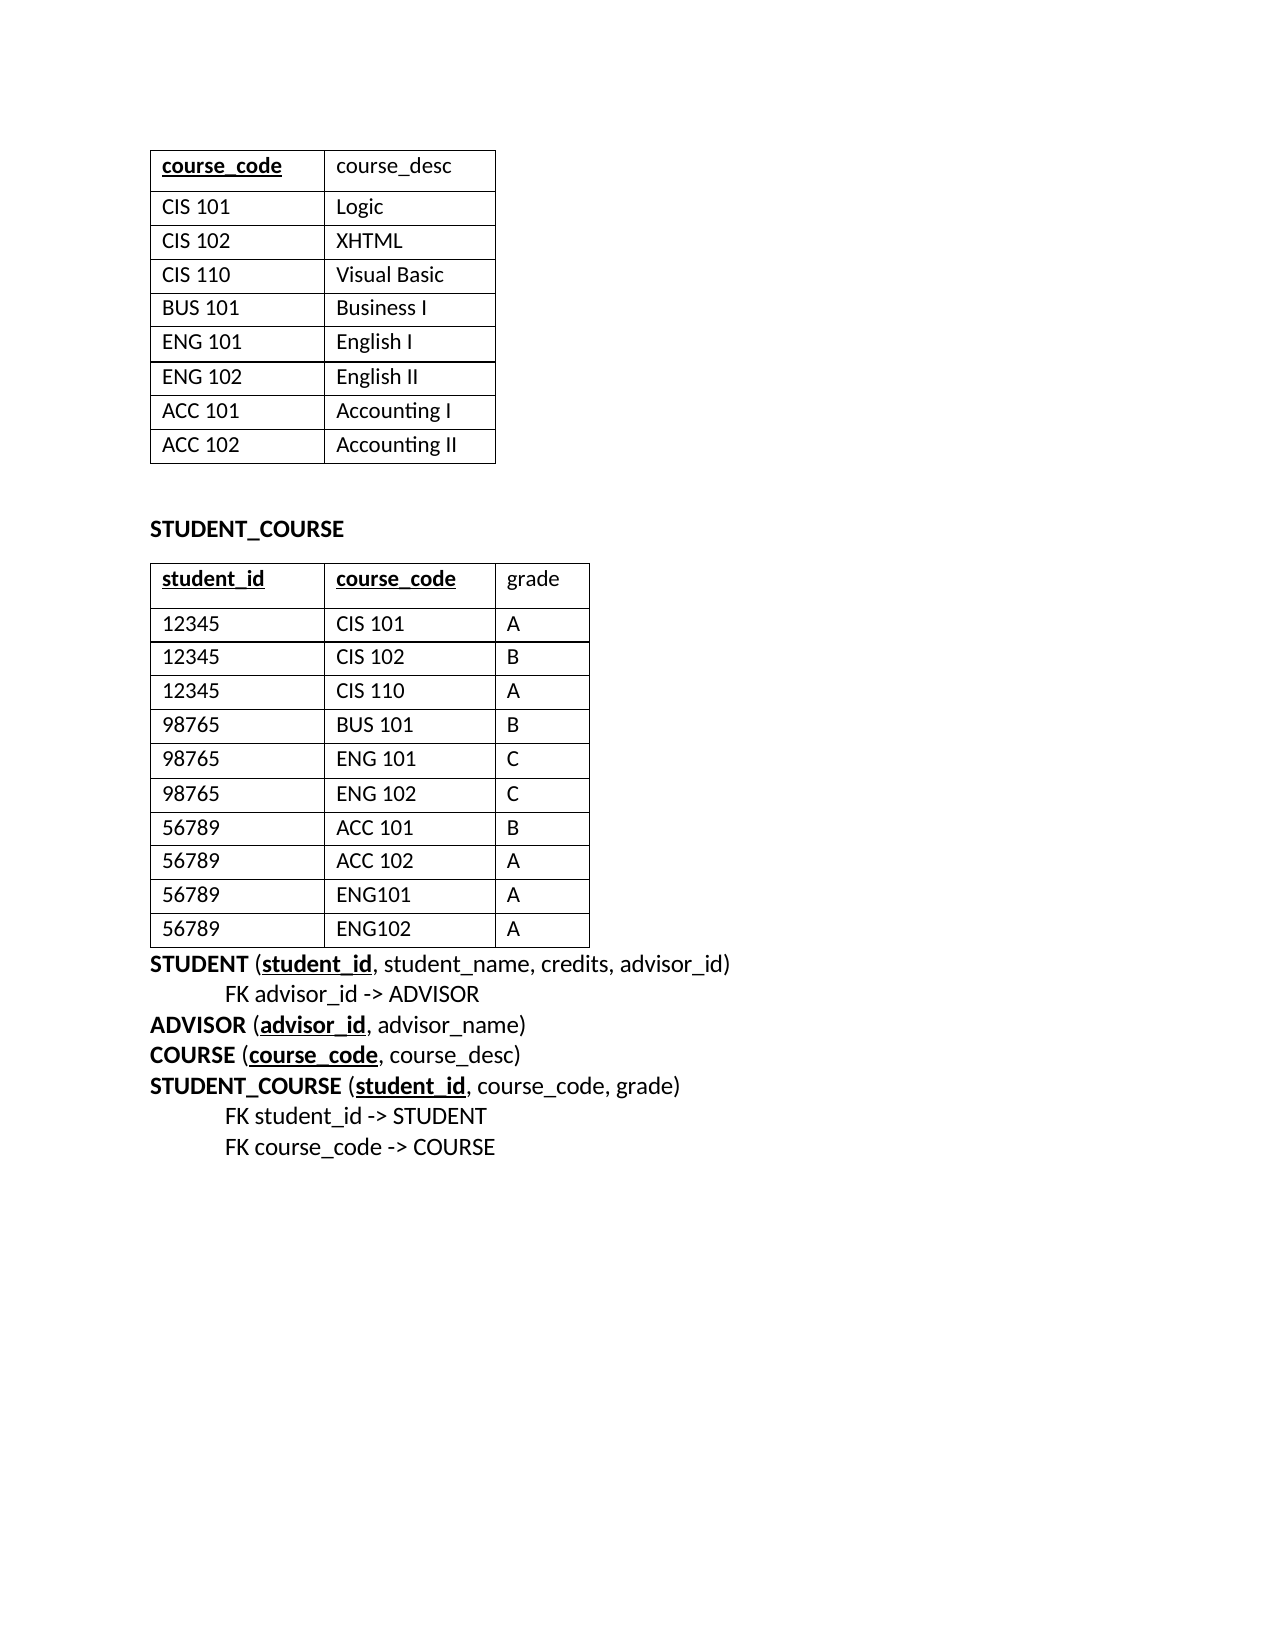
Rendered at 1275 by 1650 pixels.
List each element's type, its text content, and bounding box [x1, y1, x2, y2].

text STUDENT_COURSE [150, 513, 1125, 544]
table_cell C [496, 779, 589, 812]
table_cell ENG 101 [151, 327, 324, 361]
table_cell 56789 [151, 880, 324, 913]
table_cell CIS 101 [151, 192, 324, 225]
table_cell 12345 [151, 609, 324, 641]
table_cell Accounting I [325, 396, 495, 429]
table_cell ACC 101 [325, 813, 495, 845]
table_cell 98765 [151, 710, 324, 743]
table_header course_desc [325, 151, 495, 191]
text STUDENT_COURSE (student_id, course_code, grade) [150, 1070, 1125, 1100]
table_cell XHTML [325, 226, 495, 259]
table_header grade [496, 564, 589, 608]
table_cell 56789 [151, 914, 324, 947]
table_cell C [496, 744, 589, 778]
table_cell A [496, 846, 589, 879]
table_cell A [496, 609, 589, 641]
table_cell 12345 [151, 643, 324, 675]
table_cell 56789 [151, 813, 324, 845]
table_cell 56789 [151, 846, 324, 879]
text ADVISOR (advisor_id, advisor_name) [150, 1009, 1125, 1039]
table_cell B [496, 643, 589, 675]
text FK course_code -> COURSE [225, 1131, 1125, 1161]
text FK advisor_id -> ADVISOR [150, 978, 1125, 1009]
table_cell Business I [325, 294, 495, 326]
table_header student_id [151, 564, 324, 608]
table_cell B [496, 813, 589, 845]
table_cell CIS 102 [325, 643, 495, 675]
table_cell ENG 102 [151, 363, 324, 395]
table_cell Logic [325, 192, 495, 225]
table_cell English II [325, 363, 495, 395]
table_cell English I [325, 327, 495, 361]
text COURSE (course_code, course_desc) [150, 1039, 1125, 1070]
text STUDENT (student_id, student_name, credits, advisor_id) [150, 948, 1125, 978]
table_header course_code [151, 151, 324, 191]
text FK student_id -> STUDENT [225, 1100, 1125, 1131]
table_cell Accounting II [325, 430, 495, 463]
table_cell 98765 [151, 779, 324, 812]
table_cell CIS 102 [151, 226, 324, 259]
table_cell ENG 102 [325, 779, 495, 812]
table_cell BUS 101 [151, 294, 324, 326]
table_cell Visual Basic [325, 260, 495, 292]
table_cell ACC 101 [151, 396, 324, 429]
table_cell ACC 102 [151, 430, 324, 463]
table_cell 12345 [151, 676, 324, 709]
table_cell A [496, 914, 589, 947]
table_cell CIS 110 [151, 260, 324, 292]
table_cell A [496, 676, 589, 709]
table_cell ENG 101 [325, 744, 495, 778]
table_cell B [496, 710, 589, 743]
table_header course_code [325, 564, 495, 608]
table_cell ENG102 [325, 914, 495, 947]
table_cell ACC 102 [325, 846, 495, 879]
table_cell A [496, 880, 589, 913]
table_cell 98765 [151, 744, 324, 778]
table_cell ENG101 [325, 880, 495, 913]
table_cell CIS 110 [325, 676, 495, 709]
table_cell CIS 101 [325, 609, 495, 641]
table_cell BUS 101 [325, 710, 495, 743]
